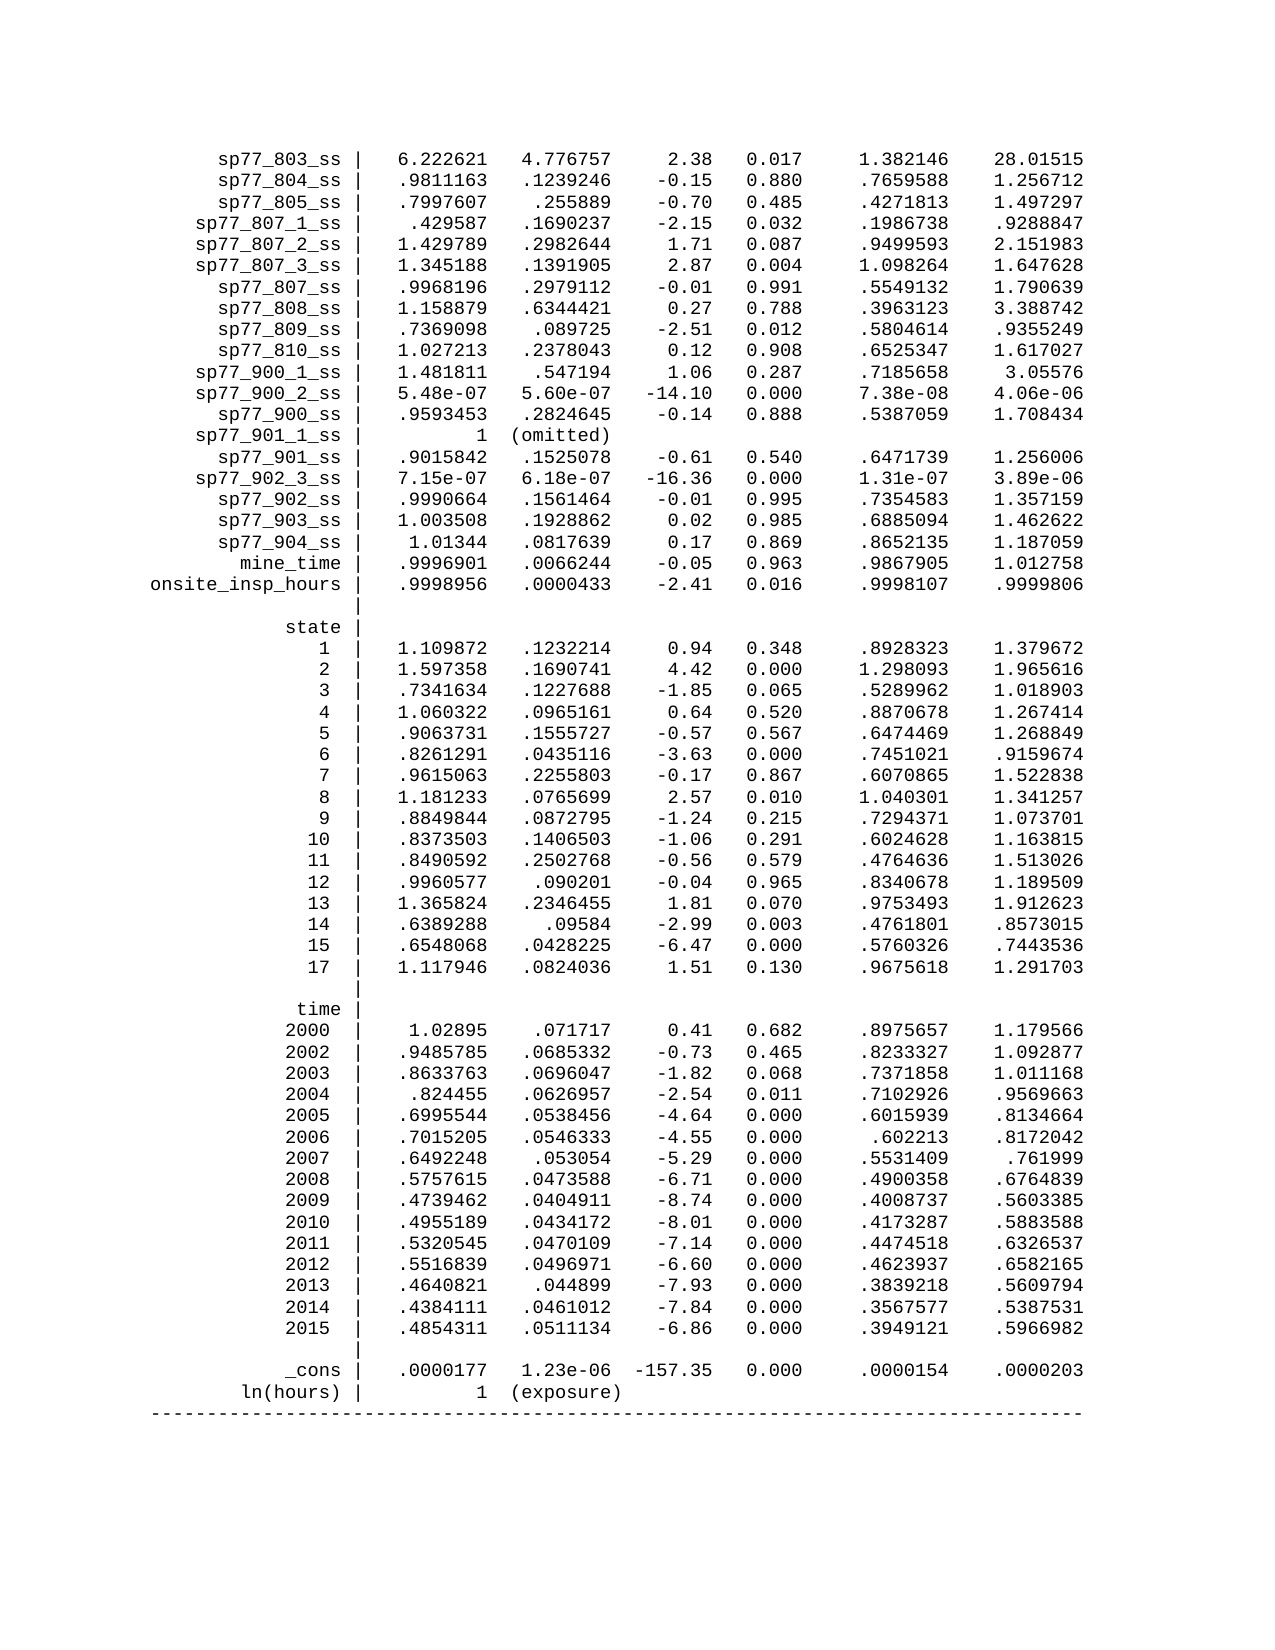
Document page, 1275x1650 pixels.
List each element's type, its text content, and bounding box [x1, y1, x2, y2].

text onsite_insp_hours | .9998956 .0000433 -2.41 0.016 .9998107 .9999806 [150, 575, 1125, 596]
text _cons | .0000177 1.23e-06 -157.35 0.000 .0000154 .0000203 [150, 1361, 1125, 1382]
text sp77_900_ss | .9593453 .2824645 -0.14 0.888 .5387059 1.708434 [150, 405, 1125, 426]
text 2000 | 1.02895 .071717 0.41 0.682 .8975657 1.179566 [150, 1021, 1125, 1042]
text | [150, 1340, 1125, 1361]
text sp77_901_ss | .9015842 .1525078 -0.61 0.540 .6471739 1.256006 [150, 447, 1125, 469]
text sp77_808_ss | 1.158879 .6344421 0.27 0.788 .3963123 3.388742 [150, 299, 1125, 320]
text 14 | .6389288 .09584 -2.99 0.003 .4761801 .8573015 [150, 915, 1125, 936]
text sp77_904_ss | 1.01344 .0817639 0.17 0.869 .8652135 1.187059 [150, 532, 1125, 554]
text 2007 | .6492248 .053054 -5.29 0.000 .5531409 .761999 [150, 1149, 1125, 1170]
text 2011 | .5320545 .0470109 -7.14 0.000 .4474518 .6326537 [150, 1234, 1125, 1255]
text 17 | 1.117946 .0824036 1.51 0.130 .9675618 1.291703 [150, 957, 1125, 979]
text 4 | 1.060322 .0965161 0.64 0.520 .8870678 1.267414 [150, 702, 1125, 724]
text sp77_900_1_ss | 1.481811 .547194 1.06 0.287 .7185658 3.05576 [150, 362, 1125, 384]
text ln(hours) | 1 (exposure) [150, 1382, 1125, 1404]
text sp77_903_ss | 1.003508 .1928862 0.02 0.985 .6885094 1.462622 [150, 511, 1125, 532]
text 10 | .8373503 .1406503 -1.06 0.291 .6024628 1.163815 [150, 830, 1125, 851]
text 2012 | .5516839 .0496971 -6.60 0.000 .4623937 .6582165 [150, 1255, 1125, 1276]
text 2005 | .6995544 .0538456 -4.64 0.000 .6015939 .8134664 [150, 1106, 1125, 1127]
text 2013 | .4640821 .044899 -7.93 0.000 .3839218 .5609794 [150, 1276, 1125, 1297]
text sp77_902_3_ss | 7.15e-07 6.18e-07 -16.36 0.000 1.31e-07 3.89e-06 [150, 469, 1125, 490]
text 7 | .9615063 .2255803 -0.17 0.867 .6070865 1.522838 [150, 766, 1125, 787]
text 13 | 1.365824 .2346455 1.81 0.070 .9753493 1.912623 [150, 894, 1125, 915]
text sp77_807_ss | .9968196 .2979112 -0.01 0.991 .5549132 1.790639 [150, 277, 1125, 299]
text 15 | .6548068 .0428225 -6.47 0.000 .5760326 .7443536 [150, 936, 1125, 957]
text 8 | 1.181233 .0765699 2.57 0.010 1.040301 1.341257 [150, 787, 1125, 809]
text 2008 | .5757615 .0473588 -6.71 0.000 .4900358 .6764839 [150, 1170, 1125, 1191]
text sp77_810_ss | 1.027213 .2378043 0.12 0.908 .6525347 1.617027 [150, 341, 1125, 362]
text | [150, 596, 1125, 617]
text 2004 | .824455 .0626957 -2.54 0.011 .7102926 .9569663 [150, 1085, 1125, 1106]
text sp77_901_1_ss | 1 (omitted) [150, 426, 1125, 447]
text 2006 | .7015205 .0546333 -4.55 0.000 .602213 .8172042 [150, 1127, 1125, 1149]
text 2003 | .8633763 .0696047 -1.82 0.068 .7371858 1.011168 [150, 1064, 1125, 1085]
text 11 | .8490592 .2502768 -0.56 0.579 .4764636 1.513026 [150, 851, 1125, 872]
text ----------------------------------------------------------------------------------- [150, 1404, 1125, 1425]
text sp77_807_1_ss | .429587 .1690237 -2.15 0.032 .1986738 .9288847 [150, 214, 1125, 235]
text mine_time | .9996901 .0066244 -0.05 0.963 .9867905 1.012758 [150, 554, 1125, 575]
text 9 | .8849844 .0872795 -1.24 0.215 .7294371 1.073701 [150, 809, 1125, 830]
text sp77_809_ss | .7369098 .089725 -2.51 0.012 .5804614 .9355249 [150, 320, 1125, 341]
text 1 | 1.109872 .1232214 0.94 0.348 .8928323 1.379672 [150, 639, 1125, 660]
text 5 | .9063731 .1555727 -0.57 0.567 .6474469 1.268849 [150, 724, 1125, 745]
text 2014 | .4384111 .0461012 -7.84 0.000 .3567577 .5387531 [150, 1297, 1125, 1319]
text state | [150, 617, 1125, 639]
text 2010 | .4955189 .0434172 -8.01 0.000 .4173287 .5883588 [150, 1212, 1125, 1234]
text 12 | .9960577 .090201 -0.04 0.965 .8340678 1.189509 [150, 872, 1125, 894]
text 2015 | .4854311 .0511134 -6.86 0.000 .3949121 .5966982 [150, 1319, 1125, 1340]
text 2002 | .9485785 .0685332 -0.73 0.465 .8233327 1.092877 [150, 1042, 1125, 1064]
text sp77_902_ss | .9990664 .1561464 -0.01 0.995 .7354583 1.357159 [150, 490, 1125, 511]
text time | [150, 1000, 1125, 1021]
text 2009 | .4739462 .0404911 -8.74 0.000 .4008737 .5603385 [150, 1191, 1125, 1212]
text sp77_803_ss | 6.222621 4.776757 2.38 0.017 1.382146 28.01515 [150, 150, 1125, 171]
text 3 | .7341634 .1227688 -1.85 0.065 .5289962 1.018903 [150, 681, 1125, 702]
text 2 | 1.597358 .1690741 4.42 0.000 1.298093 1.965616 [150, 660, 1125, 681]
text sp77_807_3_ss | 1.345188 .1391905 2.87 0.004 1.098264 1.647628 [150, 256, 1125, 277]
text sp77_807_2_ss | 1.429789 .2982644 1.71 0.087 .9499593 2.151983 [150, 235, 1125, 256]
text sp77_804_ss | .9811163 .1239246 -0.15 0.880 .7659588 1.256712 [150, 171, 1125, 192]
text sp77_900_2_ss | 5.48e-07 5.60e-07 -14.10 0.000 7.38e-08 4.06e-06 [150, 384, 1125, 405]
text | [150, 979, 1125, 1000]
text sp77_805_ss | .7997607 .255889 -0.70 0.485 .4271813 1.497297 [150, 192, 1125, 214]
text 6 | .8261291 .0435116 -3.63 0.000 .7451021 .9159674 [150, 745, 1125, 766]
